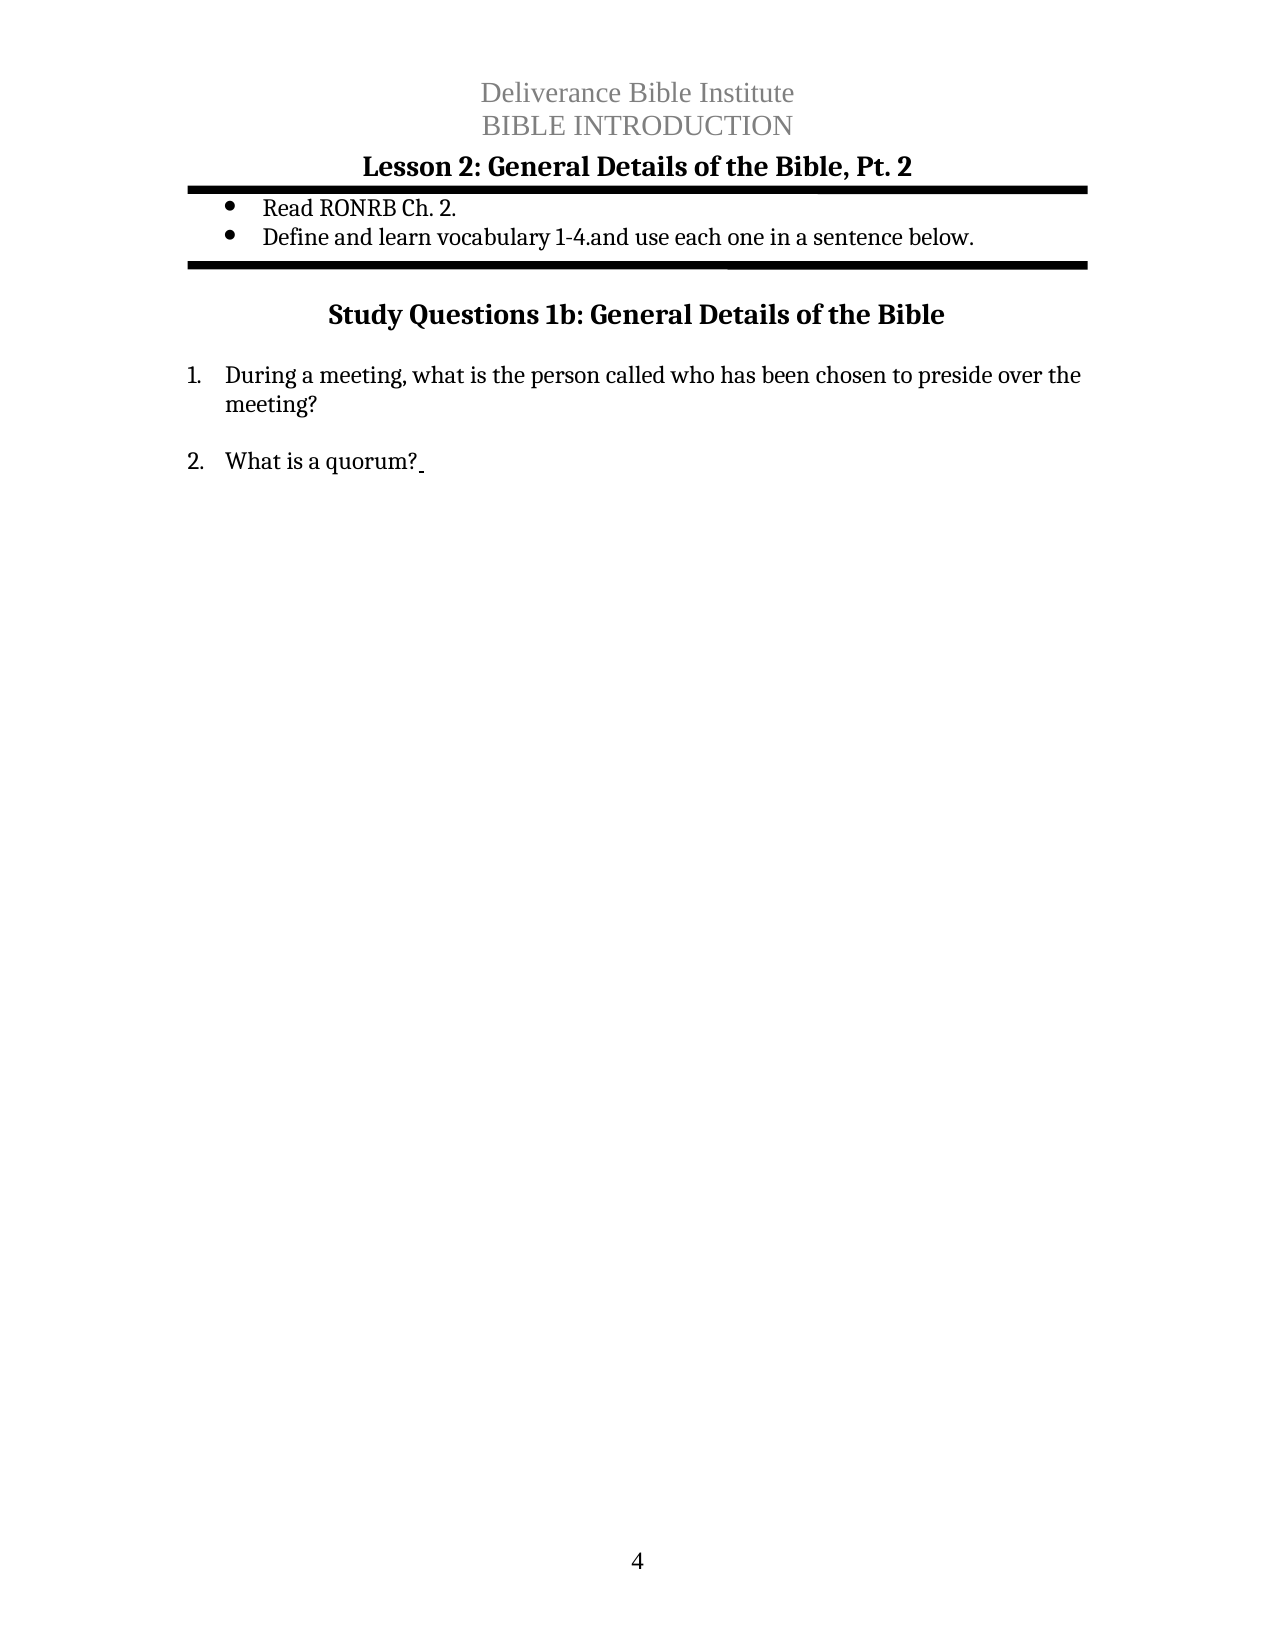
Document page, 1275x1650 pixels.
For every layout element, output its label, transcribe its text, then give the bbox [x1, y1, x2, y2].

list What is a quorum? A quorum is the minimum number of members that must be present in order to have a meeting and conduct substantive business. [187, 447, 1087, 504]
text Define and learn vocabulary 1-4.and use each one in a sentence below. [225, 223, 1087, 252]
text Study Questions 1b: General Details of the Bible [187, 298, 1087, 332]
subtitle Lesson 2: General Details of the Bible, Pt. 2 [187, 150, 1087, 183]
text Read RONRB Ch. 2. [225, 194, 1087, 223]
list During a meeting, what is the person called who has been chosen to preside over the meeting? The Chair [187, 361, 1087, 418]
